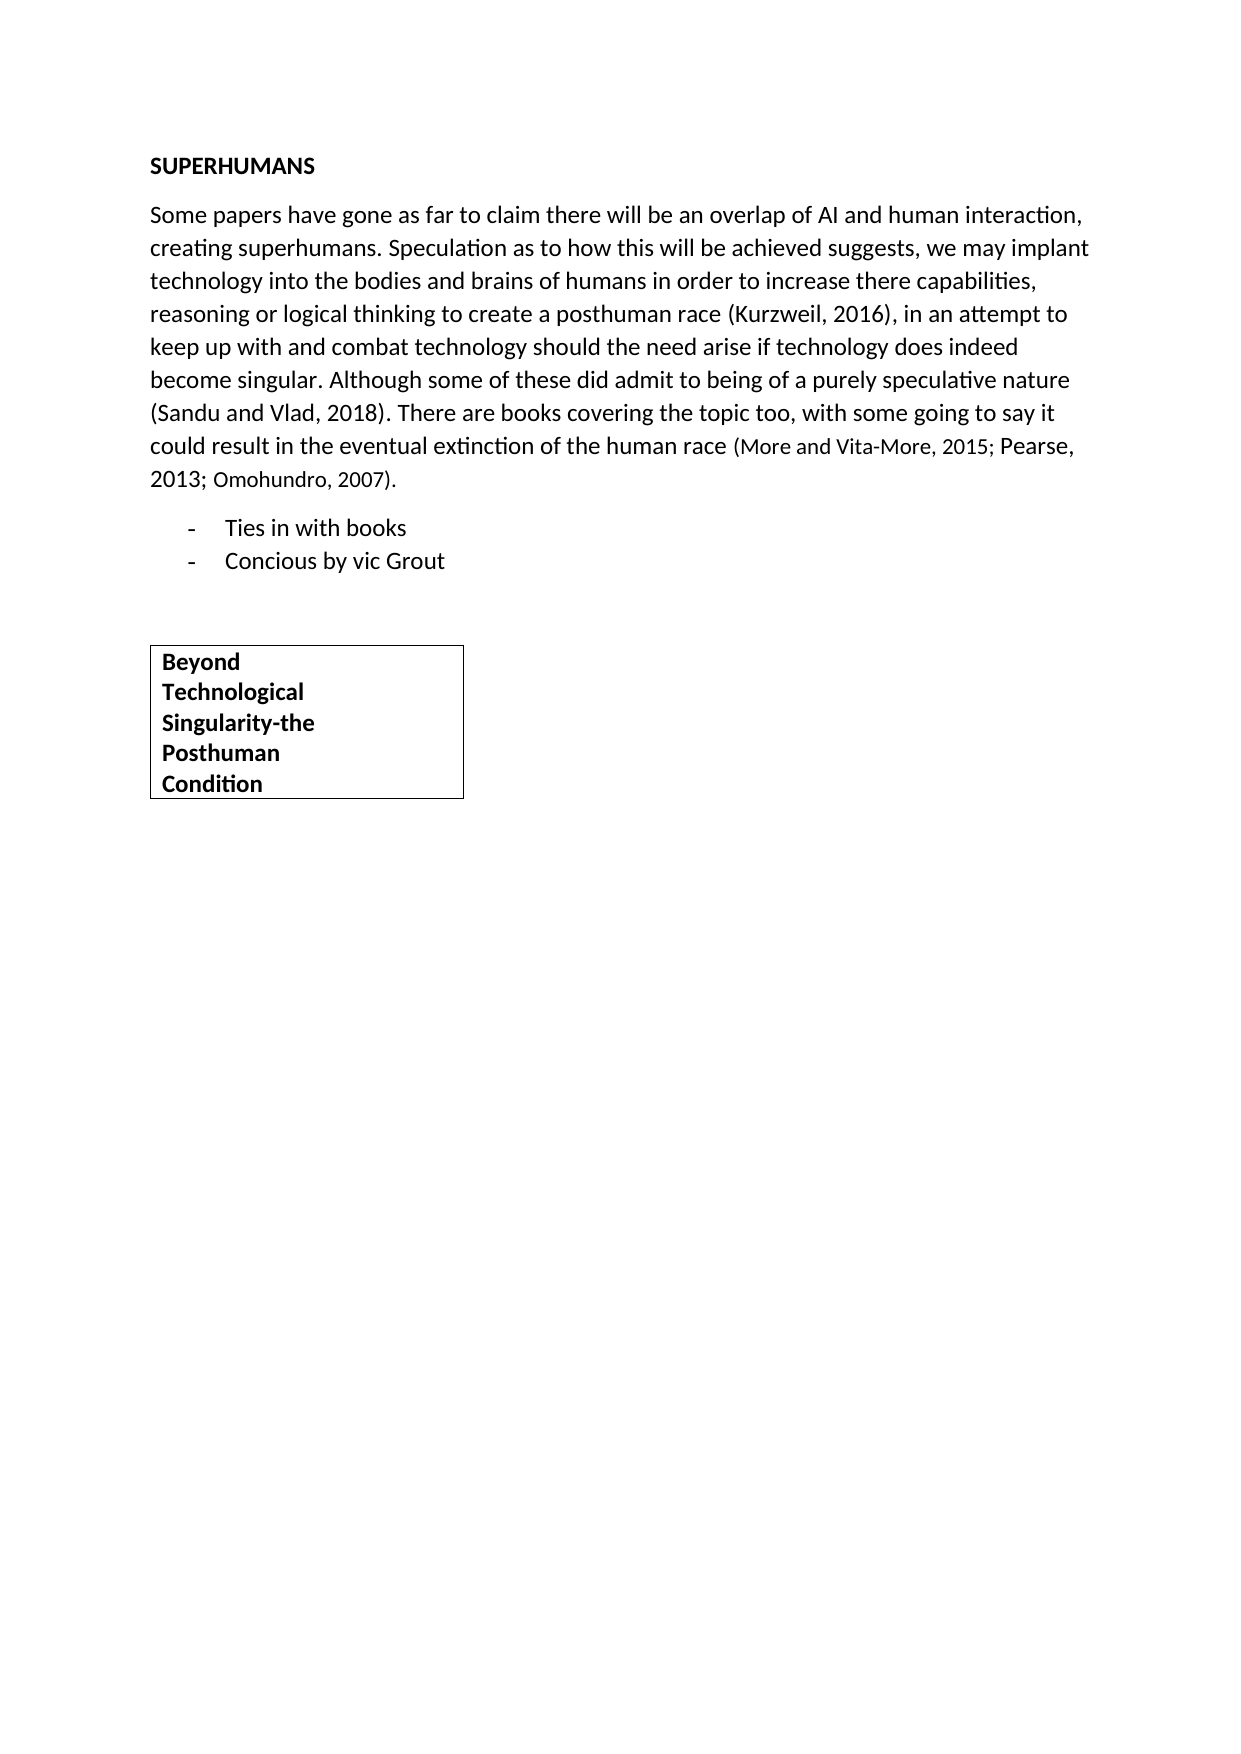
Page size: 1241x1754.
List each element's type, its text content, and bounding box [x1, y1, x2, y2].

list Ties in with books [187, 512, 1090, 543]
text SUPERHUMANS [150, 150, 1090, 181]
table_header Beyond Technological Singularity-the Posthuman Condition [151, 646, 463, 798]
list Concious by vic Grout [187, 545, 1090, 576]
text Some papers have gone as far to claim there will be an overlap of AI and human interaction, creating superhumans. Speculation as to how this will be achieved suggests, we may implant technology into the bodies and brains of humans in order to increase there capabilities, reasoning or logical thinking to create a posthuman race (Kurzweil, 2016), in an attempt to keep up with and combat technology should the need arise if technology does indeed become singular. Although some of these did admit to being of a purely speculative nature (Sandu and Vlad, 2018). There are books covering the topic too, with some going to say it could result in the eventual extinction of the human race (More and Vita-More, 2015; Pearse, 2013; Omohundro, 2007). [150, 199, 1090, 493]
